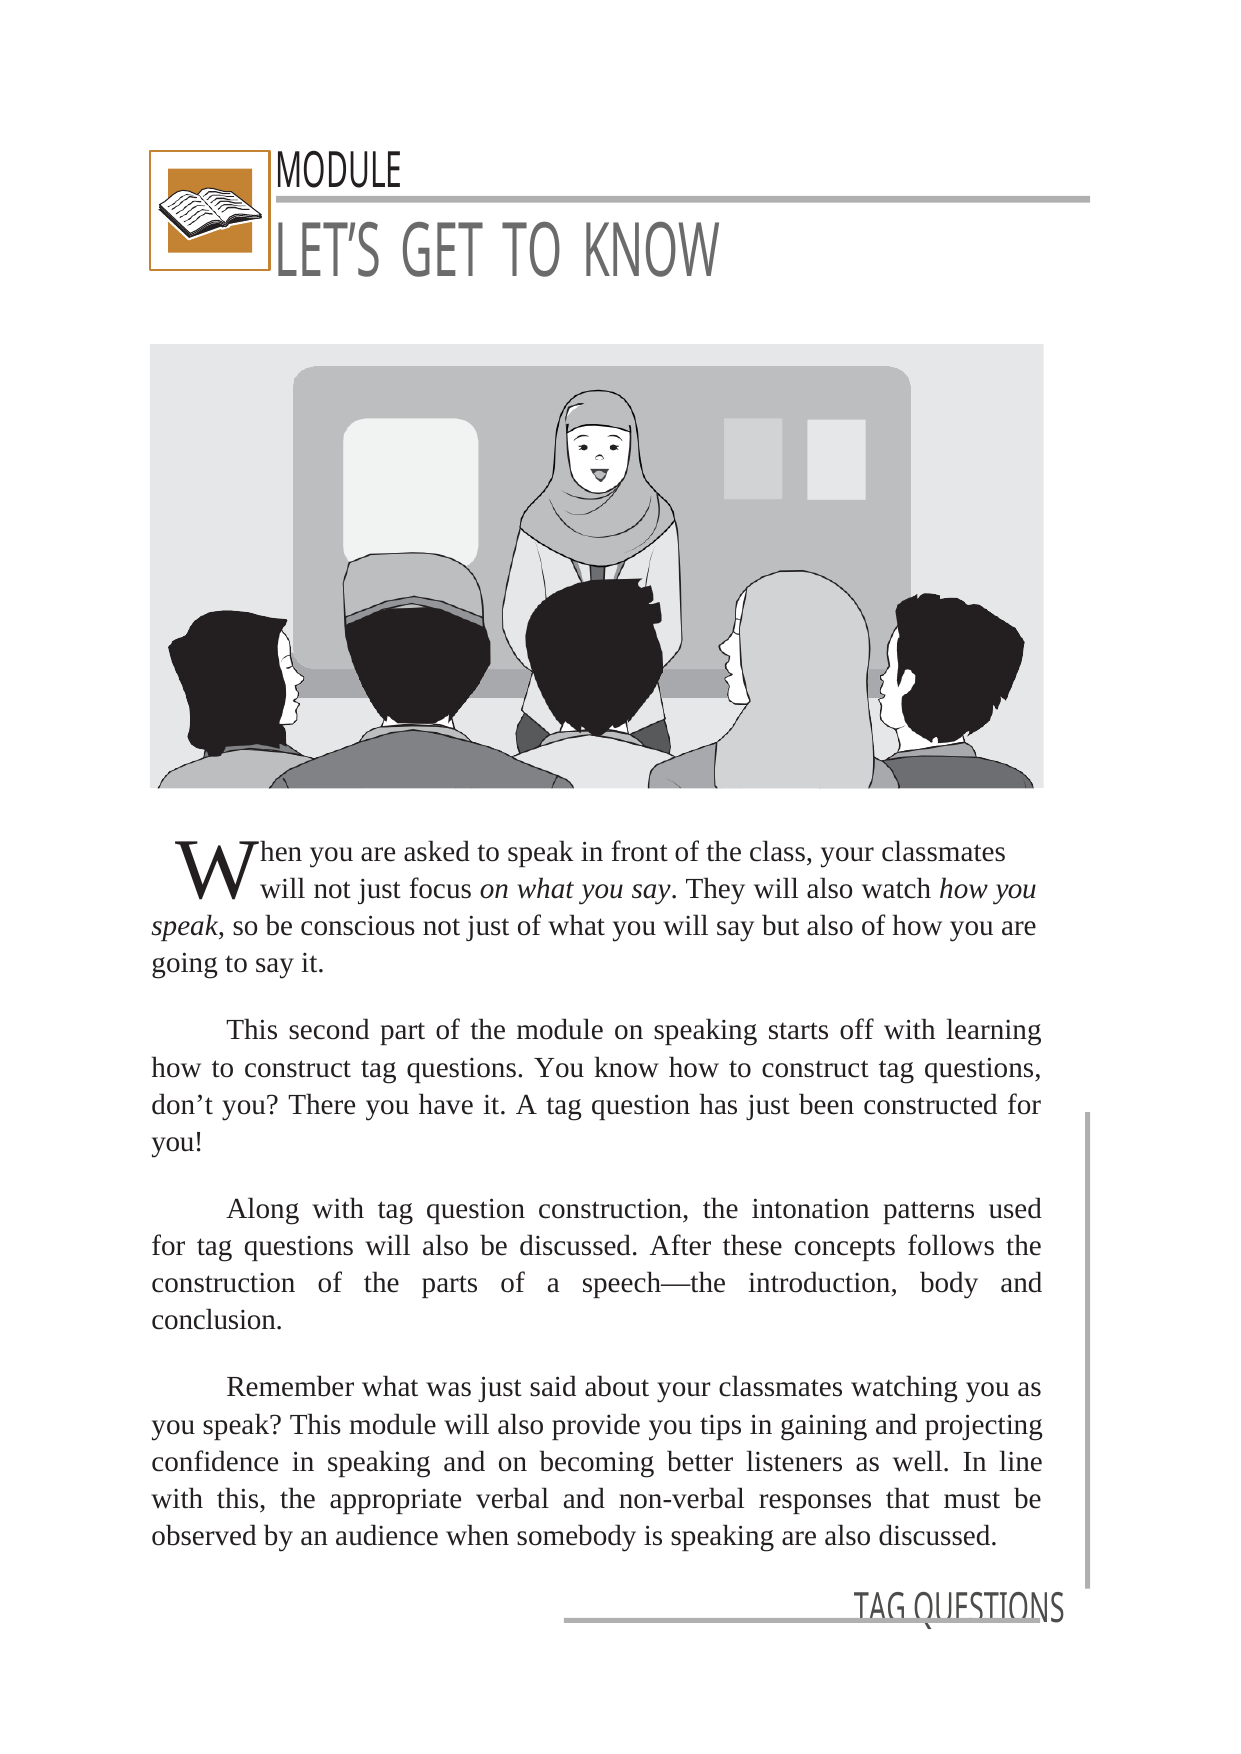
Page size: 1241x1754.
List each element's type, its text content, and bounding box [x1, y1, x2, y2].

text speak, so be conscious not just of what you will say but also of how you are going to say it. [151, 908, 1049, 979]
picture [167, 191, 250, 226]
text Remember what was just said about your classmates watching you as you speak? This module will also provide you tips in gaining and projecting confidence in speaking and on becoming better listeners as well. In line with this, the appropriate verbal and non-verbal responses that must be observed by an audience when somebody is speaking are also discussed. [151, 1369, 1043, 1552]
text Along with tag question construction, the intonation patterns used for tag questions will also be discussed. After these concepts follows the construction of the parts of a speech—the introduction, body and conclusion. [151, 1191, 1043, 1336]
text This second part of the module on speaking starts off with learning how to construct tag questions. You know how to construct tag questions, don’t you? There you have it. A tag question has just been constructed for you! [151, 1012, 1043, 1158]
subtitle LET’S GET TO KNOW [274, 196, 1240, 298]
text hen you are asked to speak in front of the class, your classmates will not just focus on what you say. They will also watch how you [260, 834, 1049, 905]
picture [157, 366, 1034, 789]
